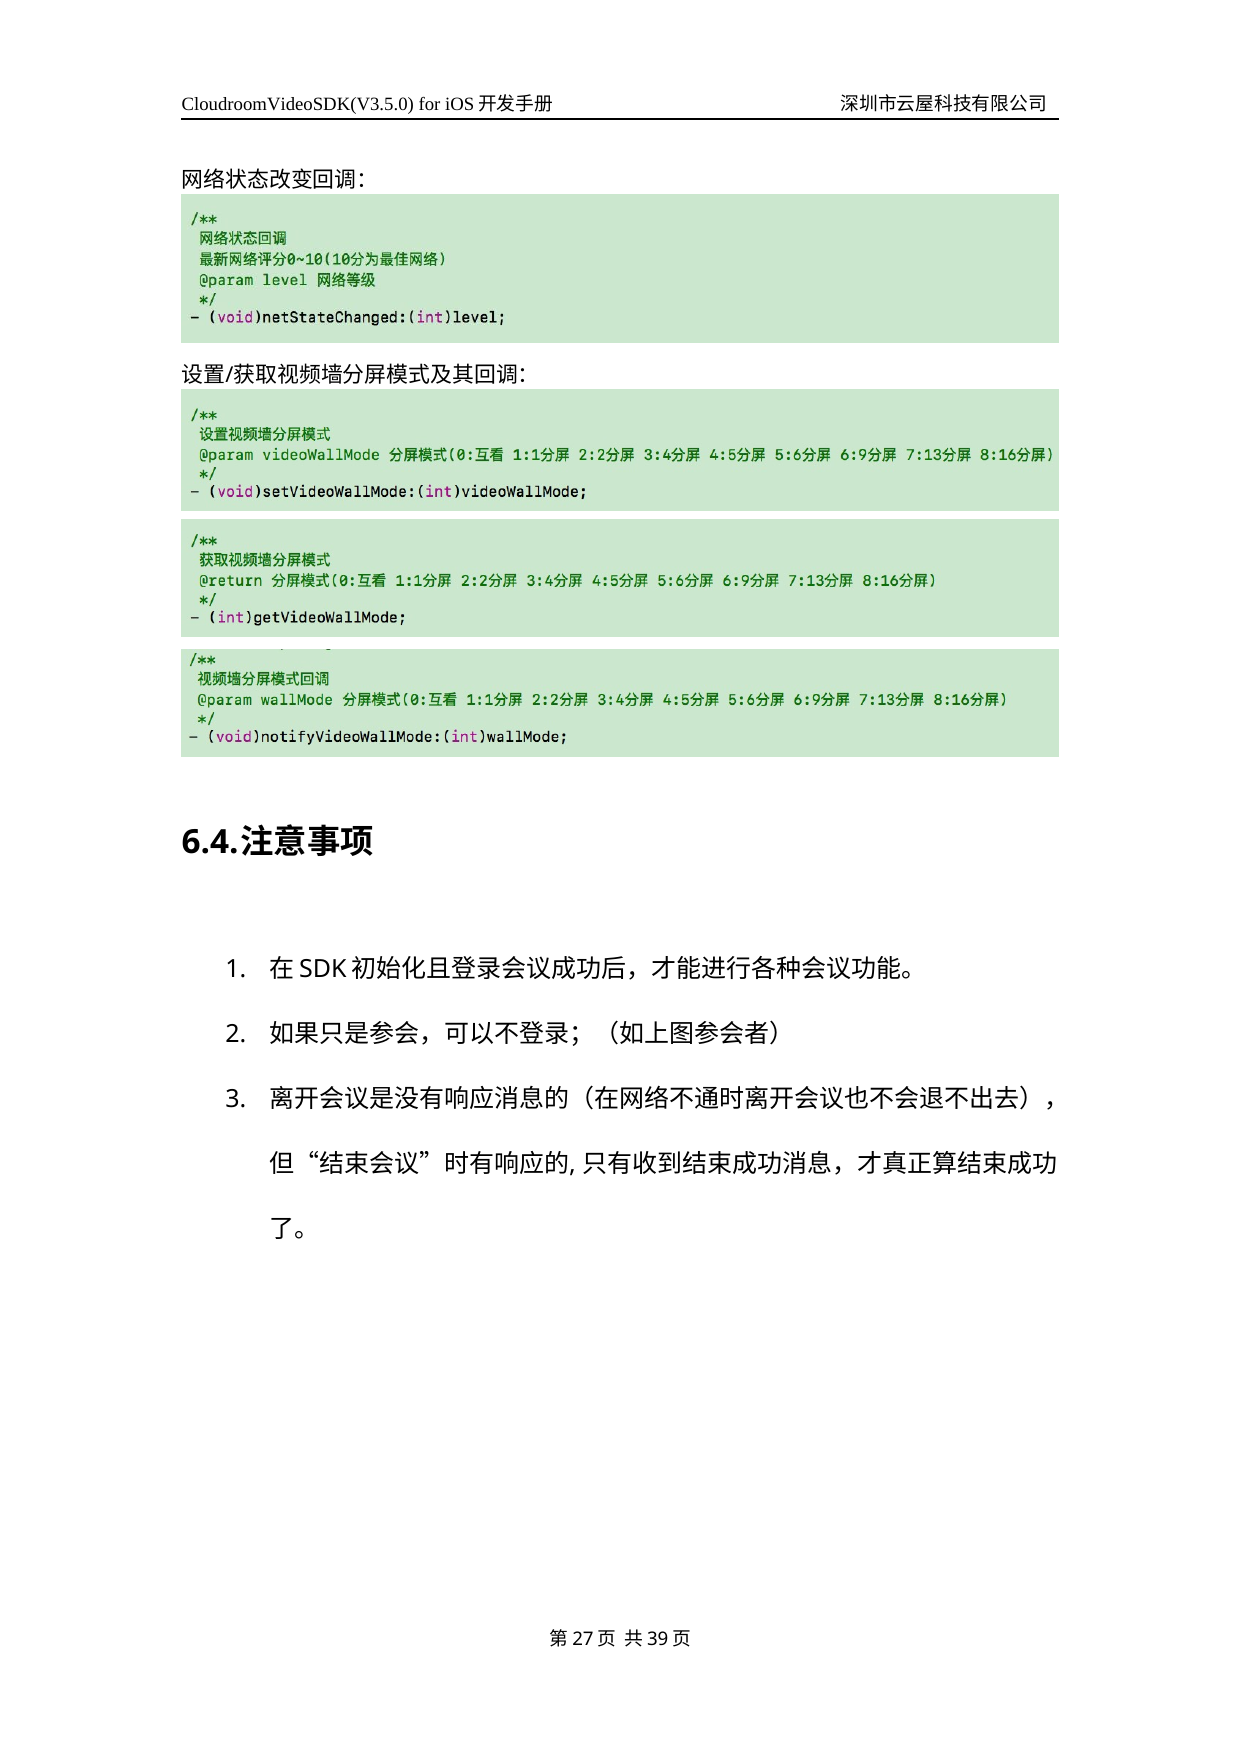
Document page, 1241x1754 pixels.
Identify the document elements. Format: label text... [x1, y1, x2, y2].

list 如果只是参会，可以不登录；（如上图参会者） [225, 999, 1059, 1064]
text 设置/获取视频墙分屏模式及其回调： [181, 357, 1059, 389]
picture [181, 519, 1059, 637]
picture [181, 649, 1059, 757]
picture [181, 194, 1059, 343]
list 离开会议是没有响应消息的（在网络不通时离开会议也不会退不出去），但“结束会议”时有响应的, 只有收到结束成功消息，才真正算结束成功了。 [225, 1064, 1059, 1259]
text 网络状态改变回调： [181, 162, 1059, 194]
subtitle 注意事项 [181, 807, 1059, 872]
list 在SDK初始化且登录会议成功后，才能进行各种会议功能。 [225, 934, 1059, 999]
picture [181, 389, 1059, 511]
